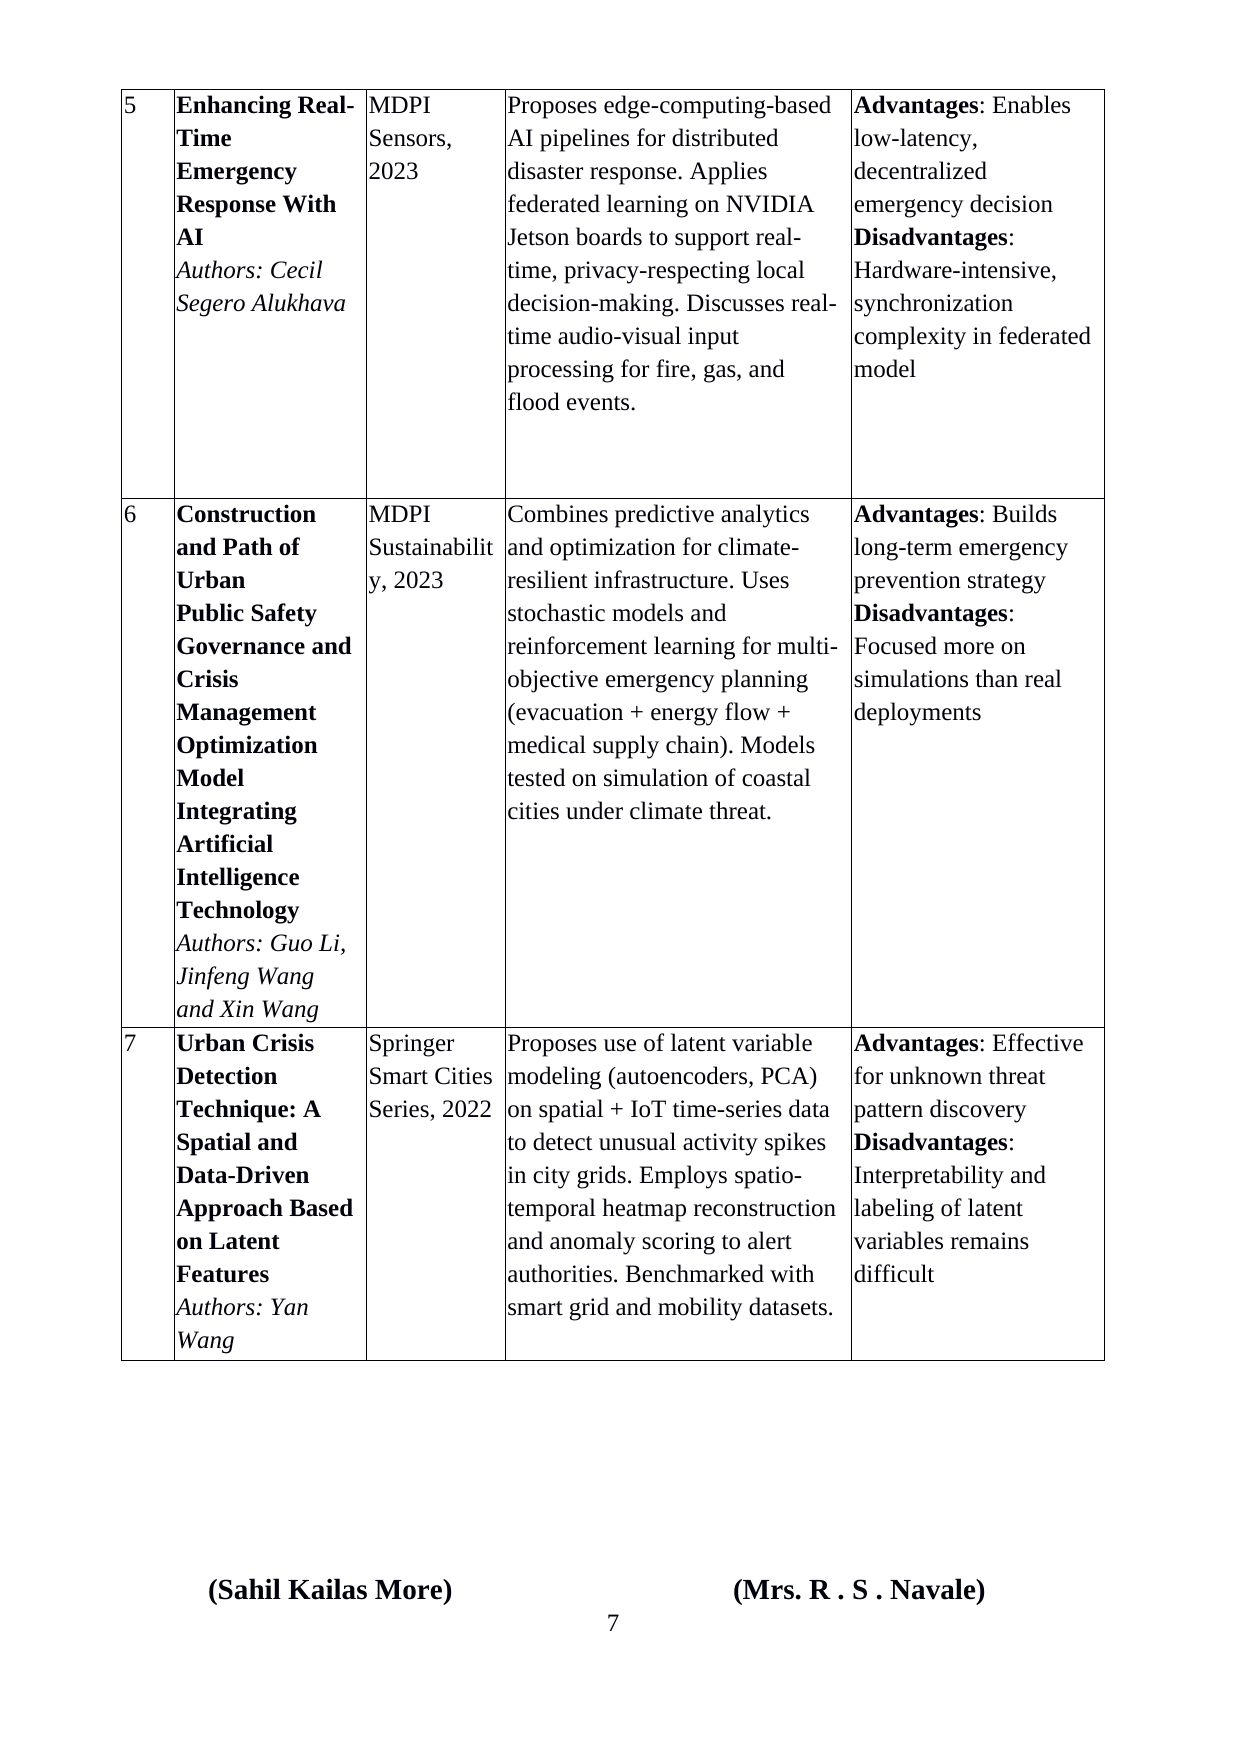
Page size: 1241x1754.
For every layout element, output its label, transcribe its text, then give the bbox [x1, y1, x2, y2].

table_cell Advantages: Enables low-latency, decentralized emergency decision Disadvantages: Hardware-intensive, synchronization complexity in federated model [852, 90, 1104, 498]
table_cell 7 [122, 1028, 174, 1360]
table_cell Combines predictive analytics and optimization for climate-resilient infrastructure. Uses stochastic models and reinforcement learning for multi-objective emergency planning (evacuation + energy flow + medical supply chain). Models tested on simulation of coastal cities under climate threat. [506, 499, 851, 1027]
table_cell MDPI Sustainability, 2023 [367, 499, 505, 1027]
table_cell Enhancing Real-Time Emergency Response With AI Authors: Cecil Segero Alukhava [175, 90, 366, 498]
table_cell Springer Smart Cities Series, 2022 [367, 1028, 505, 1360]
table_cell 6 [122, 499, 174, 1027]
table_cell Advantages: Effective for unknown threat pattern discovery Disadvantages: Interpretability and labeling of latent variables remains difficult [852, 1028, 1104, 1360]
table_cell Urban Crisis Detection Technique: A Spatial and Data-Driven Approach Based on Latent Features Authors: Yan Wang [175, 1028, 366, 1360]
table_cell Advantages: Builds long-term emergency prevention strategy Disadvantages: Focused more on simulations than real deployments [852, 499, 1104, 1027]
table_cell Proposes edge-computing-based AI pipelines for distributed disaster response. Applies federated learning on NVIDIA Jetson boards to support real-time, privacy-respecting local decision-making. Discusses real-time audio-visual input processing for fire, gas, and flood events. [506, 90, 851, 498]
table_cell MDPI Sensors, 2023 [367, 90, 505, 498]
table_cell Proposes use of latent variable modeling (autoencoders, PCA) on spatial + IoT time-series data to detect unusual activity spikes in city grids. Employs spatio-temporal heatmap reconstruction and anomaly scoring to alert authorities. Benchmarked with smart grid and mobility datasets. [506, 1028, 851, 1360]
text (Sahil Kailas More) (Mrs. R . S . Navale) [208, 1572, 1106, 1606]
table_cell 5 [122, 90, 174, 498]
table_cell Construction and Path of Urban Public Safety Governance and Crisis Management Optimization Model Integrating Artificial Intelligence Technology Authors: Guo Li, Jinfeng Wang and Xin Wang [175, 499, 366, 1027]
